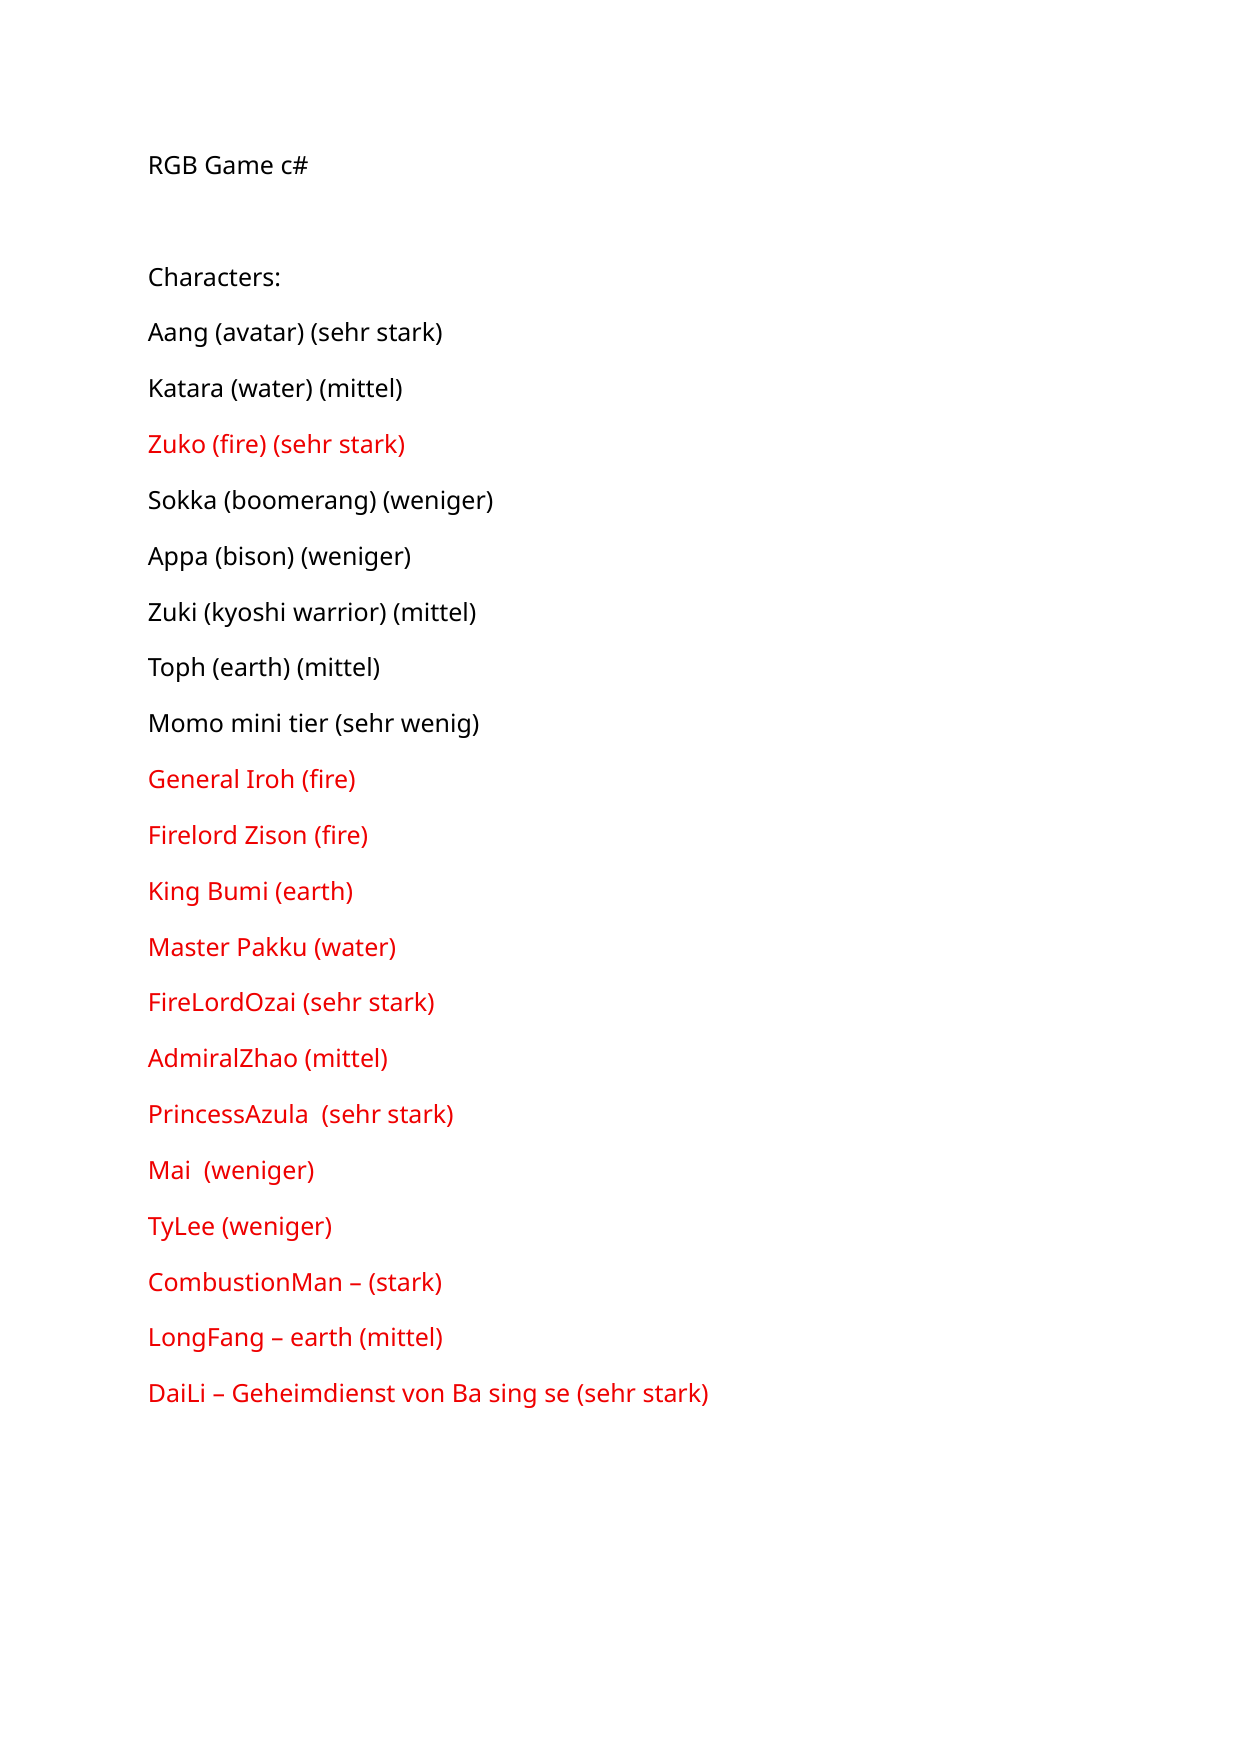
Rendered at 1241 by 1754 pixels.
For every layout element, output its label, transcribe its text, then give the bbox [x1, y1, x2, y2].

text FireLordOzai (sehr stark) [148, 985, 1093, 1019]
text Sokka (boomerang) (weniger) [148, 483, 1093, 517]
text DaiLi – Geheimdienst von Ba sing se (sehr stark) [148, 1376, 1093, 1410]
text CombustionMan – (stark) [148, 1264, 1093, 1298]
text General Iroh (fire) [148, 762, 1093, 796]
text PrincessAzula (sehr stark) [148, 1097, 1093, 1131]
text Katara (water) (mittel) [148, 371, 1093, 405]
text Aang (avatar) (sehr stark) [148, 315, 1093, 349]
text Zuko (fire) (sehr stark) [148, 427, 1093, 461]
text Toph (earth) (mittel) [148, 650, 1093, 684]
text AdmiralZhao (mittel) [148, 1041, 1093, 1075]
text Firelord Zison (fire) [148, 818, 1093, 852]
text Mai (weniger) [148, 1153, 1093, 1187]
text Momo mini tier (sehr wenig) [148, 706, 1093, 740]
text Master Pakku (water) [148, 929, 1093, 963]
text LongFang – earth (mittel) [148, 1320, 1093, 1354]
text TyLee (weniger) [148, 1208, 1093, 1242]
text King Bumi (earth) [148, 873, 1093, 907]
text Zuki (kyoshi warrior) (mittel) [148, 594, 1093, 628]
text Appa (bison) (weniger) [148, 538, 1093, 572]
text Characters: [148, 259, 1093, 293]
text RGB Game c# [148, 148, 1093, 182]
